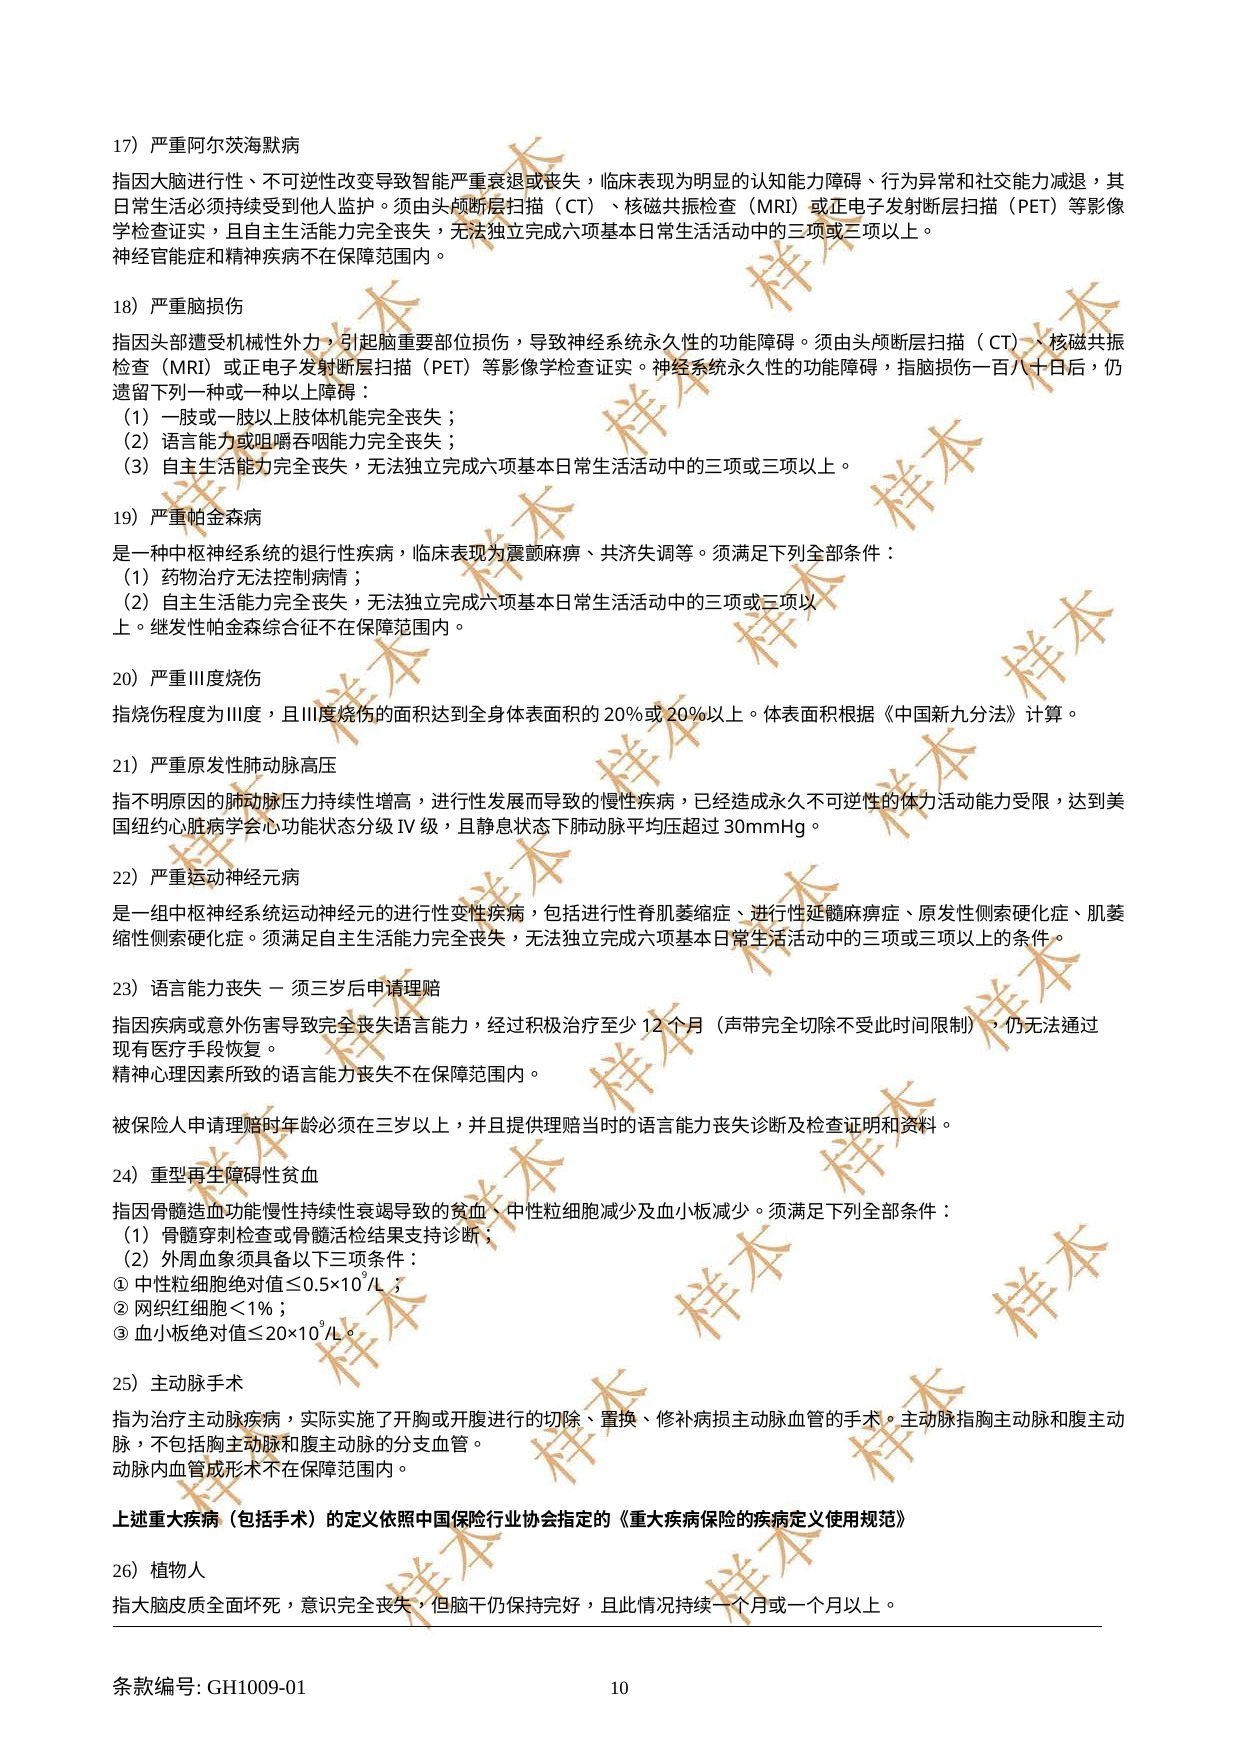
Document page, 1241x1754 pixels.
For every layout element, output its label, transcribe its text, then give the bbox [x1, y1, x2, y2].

text 指因骨髓造血功能慢性持续性衰竭导致的贫血、中性粒细胞减少及血小板减少。须满足下列全部条件： [112, 1198, 1136, 1223]
text 23）语言能力丧失 － 须三岁后申请理赔 [112, 976, 1136, 1001]
text 是一种中枢神经系统的退行性疾病，临床表现为震颤麻痹、共济失调等。须满足下列全部条件： [112, 540, 1136, 565]
picture [0, 0, 1241, 1736]
text 被保险人申请理赔时年龄必须在三岁以上，并且提供理赔当时的语言能力丧失诊断及检查证明和资料。 [112, 1112, 1136, 1137]
text 指为治疗主动脉疾病，实际实施了开胸或开腹进行的切除、置换、修补病损主动脉血管的手术。主动脉指胸主动脉和腹主动脉，不包括胸主动脉和腹主动脉的分支血管。 [112, 1406, 1125, 1457]
text （1）骨髓穿刺检查或骨髓活检结果支持诊断； [112, 1223, 1136, 1247]
text 指不明原因的肺动脉压力持续性增高，进行性发展而导致的慢性疾病，已经造成永久不可逆性的体力活动能力受限，达到美国纽约心脏病学会心功能状态分级IV 级，且静息状态下肺动脉平均压超过30mmHg。 [112, 788, 1125, 839]
text ② 网织红细胞＜1%； [112, 1296, 1136, 1320]
text （2）外周血象须具备以下三项条件： [112, 1247, 1136, 1272]
text （1）药物治疗无法控制病情； [112, 565, 1136, 589]
text 是一组中枢神经系统运动神经元的进行性变性疾病，包括进行性脊肌萎缩症、进行性延髓麻痹症、原发性侧索硬化症、肌萎缩性侧索硬化症。须满足自主生活能力完全丧失，无法独立完成六项基本日常生活活动中的三项或三项以上的条件。 [112, 901, 1125, 951]
text 指烧伤程度为Ⅲ度，且Ⅲ度烧伤的面积达到全身体表面积的20％或20％以上。体表面积根据《中国新九分法》计算。 [112, 702, 1136, 727]
text （2）语言能力或咀嚼吞咽能力完全丧失； [112, 429, 1136, 454]
text 指因疾病或意外伤害导致完全丧失语言能力，经过积极治疗至少12 个月（声带完全切除不受此时间限制），仍无法通过现有医疗手段恢复。 [112, 1012, 1116, 1062]
subtitle 条款编号: GH1009-01 10 [112, 1672, 1136, 1700]
text 25）主动脉手术 [112, 1370, 1136, 1396]
text 26）植物人 [112, 1557, 1136, 1582]
text 神经官能症和精神疾病不在保障范围内。 [112, 244, 1136, 268]
text ① 中性粒细胞绝对值≤0.5×109/L ； [112, 1272, 1136, 1296]
text 指因大脑进行性、不可逆性改变导致智能严重衰退或丧失，临床表现为明显的认知能力障碍、行为异常和社交能力减退，其日常生活必须持续受到他人监护。须由头颅断层扫描（CT）、核磁共振检查（MRI）或正电子发射断层扫描（PET）等影像学检查证实，且自主生活能力完全丧失，无法独立完成六项基本日常生活活动中的三项或三项以上。 [112, 169, 1125, 244]
text 动脉内血管成形术不在保障范围内。 [112, 1457, 1136, 1481]
text 17）严重阿尔茨海默病 [112, 132, 1136, 158]
text 指因头部遭受机械性外力，引起脑重要部位损伤，导致神经系统永久性的功能障碍。须由头颅断层扫描（CT）、核磁共振检查（MRI）或正电子发射断层扫描（PET）等影像学检查证实。神经系统永久性的功能障碍，指脑损伤一百八十日后，仍遗留下列一种或一种以上障碍： [112, 330, 1125, 405]
text 24）重型再生障碍性贫血 [112, 1163, 1136, 1188]
text 上述重大疾病（包括手术）的定义依照中国保险行业协会指定的《重大疾病保险的疾病定义使用规范》 [112, 1506, 1136, 1532]
text 精神心理因素所致的语言能力丧失不在保障范围内。 [112, 1062, 1136, 1087]
text （3）自主生活能力完全丧失，无法独立完成六项基本日常生活活动中的三项或三项以上。 [112, 454, 1136, 479]
text 20）严重Ⅲ度烧伤 [112, 666, 1136, 691]
text 22）严重运动神经元病 [112, 864, 1136, 890]
text ③ 血小板绝对值≤20×109/L。 [112, 1320, 1136, 1345]
text （1）一肢或一肢以上肢体机能完全丧失； [112, 405, 1136, 429]
text （2）自主生活能力完全丧失，无法独立完成六项基本日常生活活动中的三项或三项以上。继发性帕金森综合征不在保障范围内。 [112, 589, 853, 640]
text 19）严重帕金森病 [112, 504, 1136, 530]
text 18）严重脑损伤 [112, 293, 1136, 319]
text 21）严重原发性肺动脉高压 [112, 752, 1136, 778]
text 指大脑皮质全面坏死，意识完全丧失，但脑干仍保持完好，且此情况持续一个月或一个月以上。 [112, 1593, 1136, 1618]
